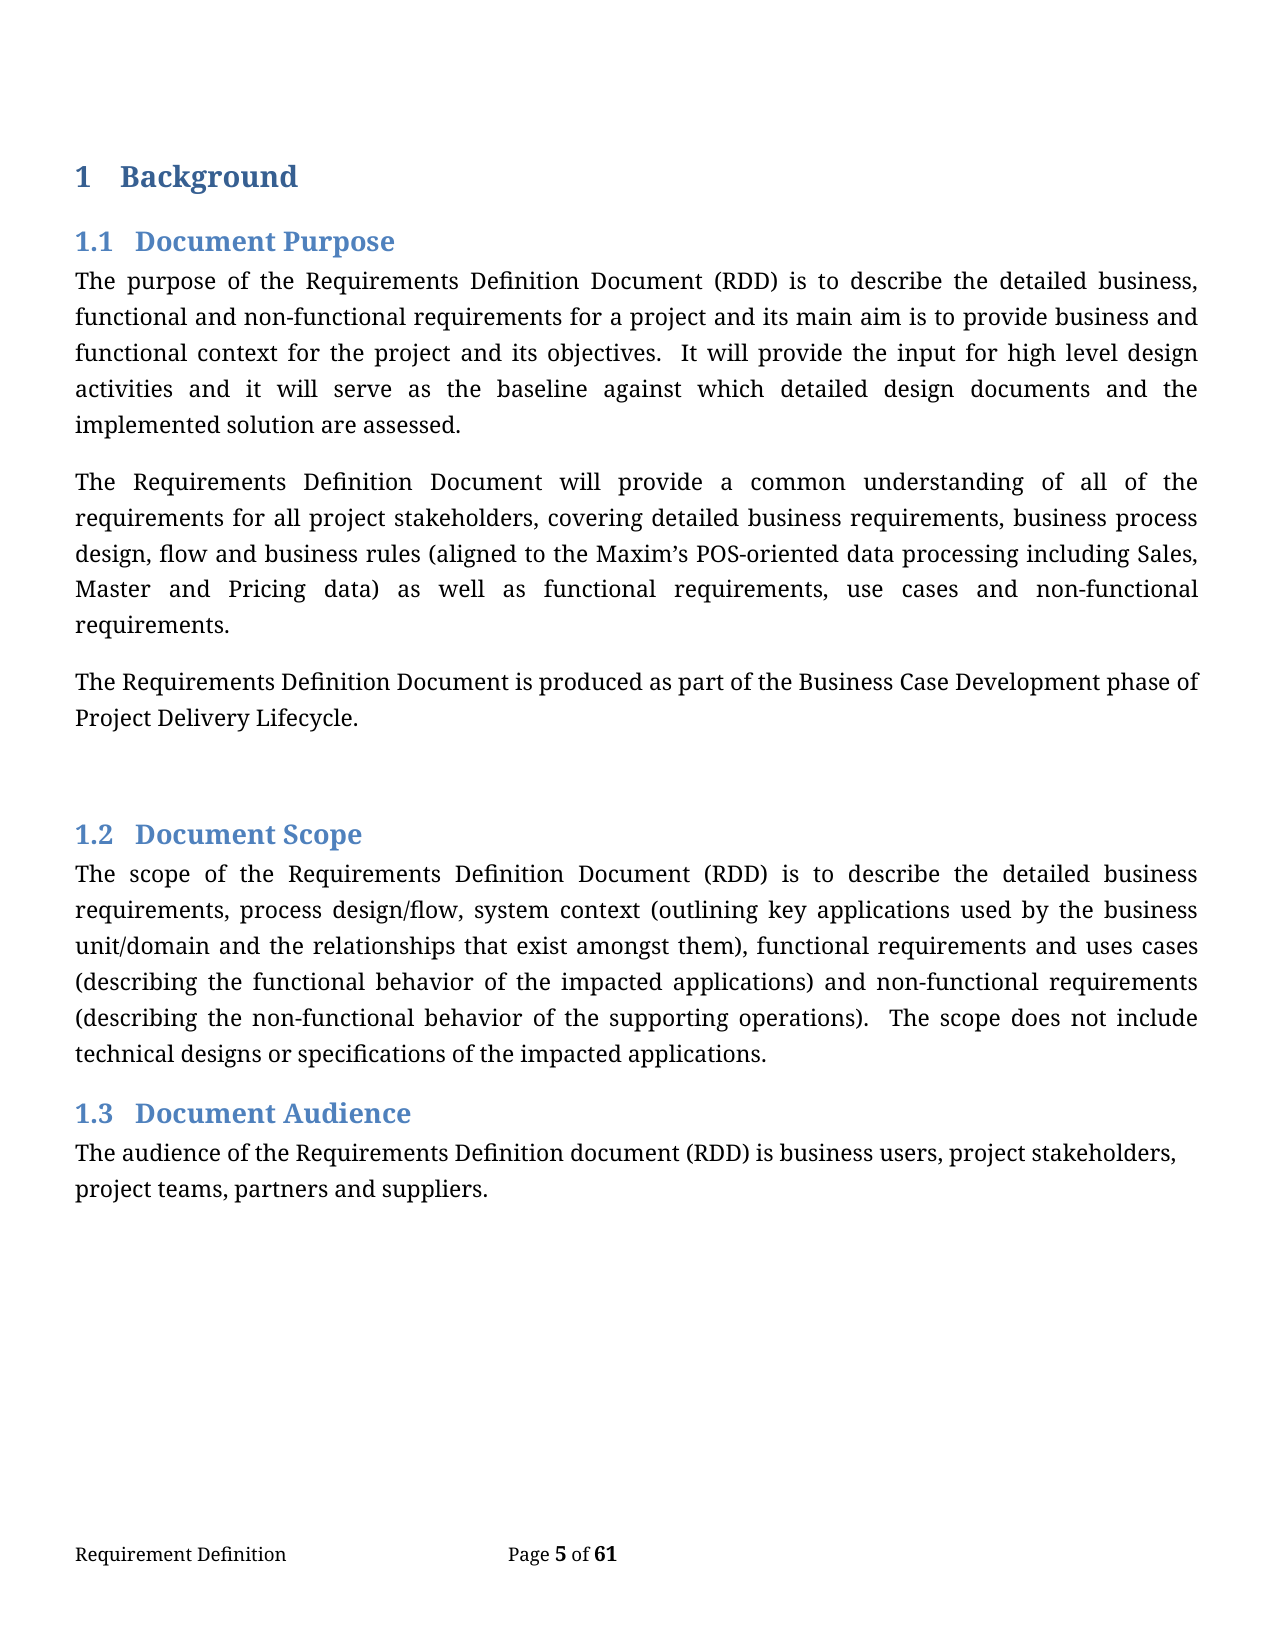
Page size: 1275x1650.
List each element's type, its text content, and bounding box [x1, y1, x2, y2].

subtitle Document Audience [75, 1094, 1200, 1131]
text The audience of the Requirements Definition document (RDD) is business users, project stakeholders, project teams, partners and suppliers. [75, 1137, 1200, 1204]
text The purpose of the Requirements Definition Document (RDD) is to describe the detailed business, functional and non-functional requirements for a project and its main aim is to provide business and functional context for the project and its objectives. It will provide the input for high level design activities and it will serve as the baseline against which detailed design documents and the implemented solution are assessed. [75, 265, 1200, 440]
subtitle Document Scope [75, 816, 1200, 852]
text The Requirements Definition Document is produced as part of the Business Case Development phase of Project Delivery Lifecycle. [75, 666, 1200, 733]
subtitle Document Purpose [75, 223, 1200, 259]
subtitle Background [75, 156, 1200, 196]
text The scope of the Requirements Definition Document (RDD) is to describe the detailed business requirements, process design/flow, system context (outlining key applications used by the business unit/domain and the relationships that exist amongst them), functional requirements and uses cases (describing the functional behavior of the impacted applications) and non-functional requirements (describing the non-functional behavior of the supporting operations). The scope does not include technical designs or specifications of the impacted applications. [75, 858, 1200, 1069]
text The Requirements Definition Document will provide a common understanding of all of the requirements for all project stakeholders, covering detailed business requirements, business process design, flow and business rules (aligned to the Maxim’s POS-oriented data processing including Sales, Master and Pricing data) as well as functional requirements, use cases and non-functional requirements. [75, 466, 1200, 641]
